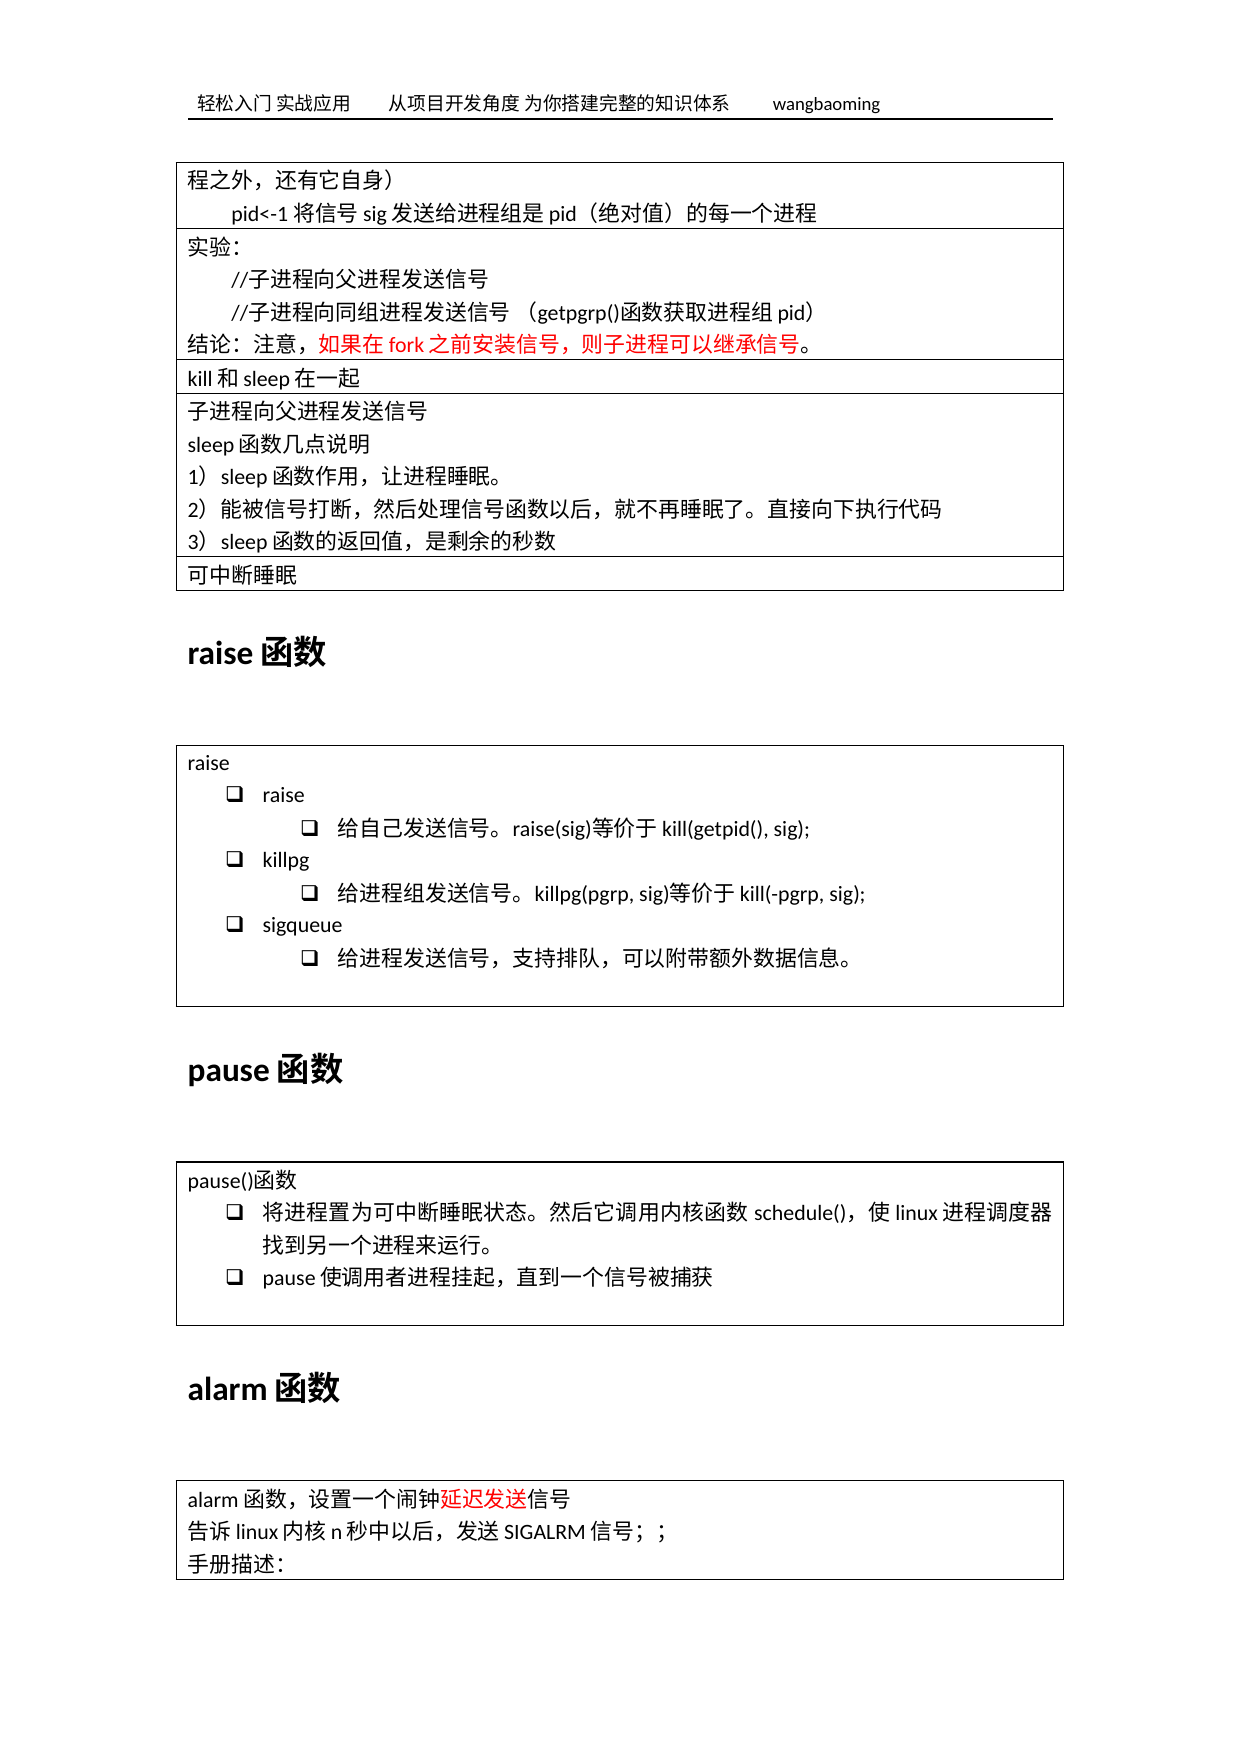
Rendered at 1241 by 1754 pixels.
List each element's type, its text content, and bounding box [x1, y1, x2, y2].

table_cell 可中断睡眠 [177, 557, 1063, 590]
subtitle pause函数 [187, 1034, 1053, 1099]
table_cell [177, 163, 1063, 228]
subtitle raise函数 [187, 618, 1053, 683]
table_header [177, 1481, 1063, 1579]
table_cell 子进程向父进程发送信号 sleep函数几点说明 1）sleep函数作用，让进程睡眠。 2）能被信号打断，然后处理信号函数以后，就不再睡眠了。直接向下执行代码 3）sleep函数的返回值，是剩余的秒数 [177, 394, 1063, 556]
subtitle alarm函数 [187, 1353, 1053, 1418]
table_cell kill和sleep在一起 [177, 360, 1063, 393]
table_cell 实验： //子进程向父进程发送信号 //子进程向同组进程发送信号 （getpgrp()函数获取进程组pid） 结论：注意，如果在fork之前安装信号，则子进程可以继承信号。 [177, 229, 1063, 359]
table_header raise raise 给自己发送信号。raise(sig)等价于kill(getpid(), sig); killpg 给进程组发送信号。killpg(pgrp, sig)等价于kill(-pgrp, sig); sigqueue 给进程发送信号，支持排队，可以附带额外数据信息。 [177, 746, 1063, 1006]
table_header pause()函数 将进程置为可中断睡眠状态。然后它调用内核函数schedule()，使linux进程调度器找到另一个进程来运行。 pause使调用者进程挂起，直到一个信号被捕获 [177, 1163, 1063, 1325]
